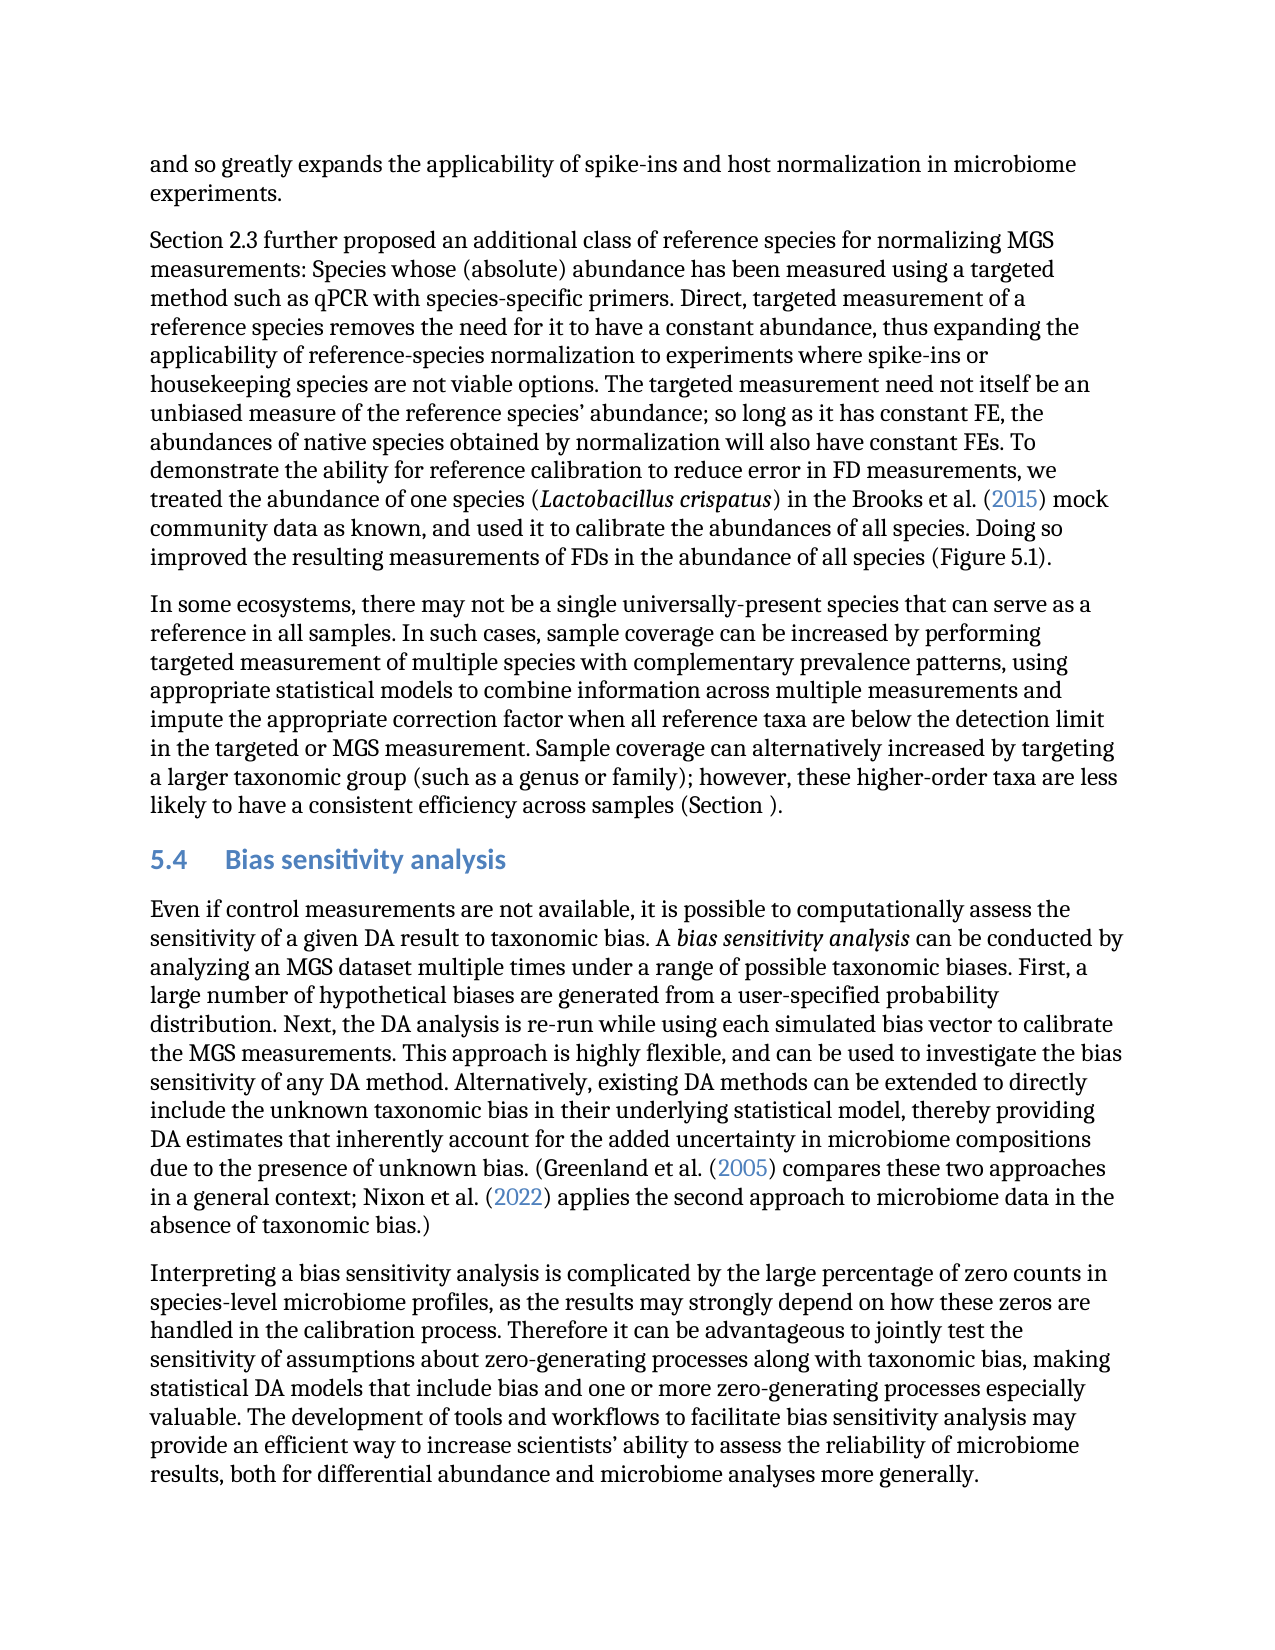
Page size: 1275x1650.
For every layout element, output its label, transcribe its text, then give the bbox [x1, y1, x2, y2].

subtitle 5.4 Bias sensitivity analysis [150, 841, 1125, 876]
text Interpreting a bias sensitivity analysis is complicated by the large percentage of zero counts in species-level microbiome profiles, as the results may strongly depend on how these zeros are handled in the calibration process. Therefore it can be advantageous to jointly test the sensitivity of assumptions about zero-generating processes along with taxonomic bias, making statistical DA models that include bias and one or more zero-generating processes especially valuable. The development of tools and workflows to facilitate bias sensitivity analysis may provide an efficient way to increase scientists’ ability to assess the reliability of microbiome results, both for differential abundance and microbiome analyses more generally. [150, 1259, 1125, 1489]
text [150, 150, 1125, 207]
text Even if control measurements are not available, it is possible to computationally assess the sensitivity of a given DA result to taxonomic bias. A bias sensitivity analysis can be conducted by analyzing an MGS dataset multiple times under a range of possible taxonomic biases. First, a large number of hypothetical biases are generated from a user-specified probability distribution. Next, the DA analysis is re-run while using each simulated bias vector to calibrate the MGS measurements. This approach is highly flexible, and can be used to investigate the bias sensitivity of any DA method. Alternatively, existing DA methods can be extended to directly include the unknown taxonomic bias in their underlying statistical model, thereby providing DA estimates that inherently account for the added uncertainty in microbiome compositions due to the presence of unknown bias. (Greenland et al. (2005) compares these two approaches in a general context; Nixon et al. (2022) applies the second approach to microbiome data in the absence of taxonomic bias.) [150, 895, 1125, 1240]
text Section 2.3 further proposed an additional class of reference species for normalizing MGS measurements: Species whose (absolute) abundance has been measured using a targeted method such as qPCR with species-specific primers. Direct, targeted measurement of a reference species removes the need for it to have a constant abundance, thus expanding the applicability of reference-species normalization to experiments where spike-ins or housekeeping species are not viable options. The targeted measurement need not itself be an unbiased measure of the reference species’ abundance; so long as it has constant FE, the abundances of native species obtained by normalization will also have constant FEs. To demonstrate the ability for reference calibration to reduce error in FD measurements, we treated the abundance of one species (Lactobacillus crispatus) in the Brooks et al. (2015) mock community data as known, and used it to calibrate the abundances of all species. Doing so improved the resulting measurements of FDs in the abundance of all species (Figure 5.1). [150, 226, 1125, 571]
text In some ecosystems, there may not be a single universally-present species that can serve as a reference in all samples. In such cases, sample coverage can be increased by performing targeted measurement of multiple species with complementary prevalence patterns, using appropriate statistical models to combine information across multiple measurements and impute the appropriate correction factor when all reference taxa are below the detection limit in the targeted or MGS measurement. Sample coverage can alternatively increased by targeting a larger taxonomic group (such as a genus or family); however, these higher-order taxa are less likely to have a consistent efficiency across samples (Section ). [150, 590, 1125, 820]
